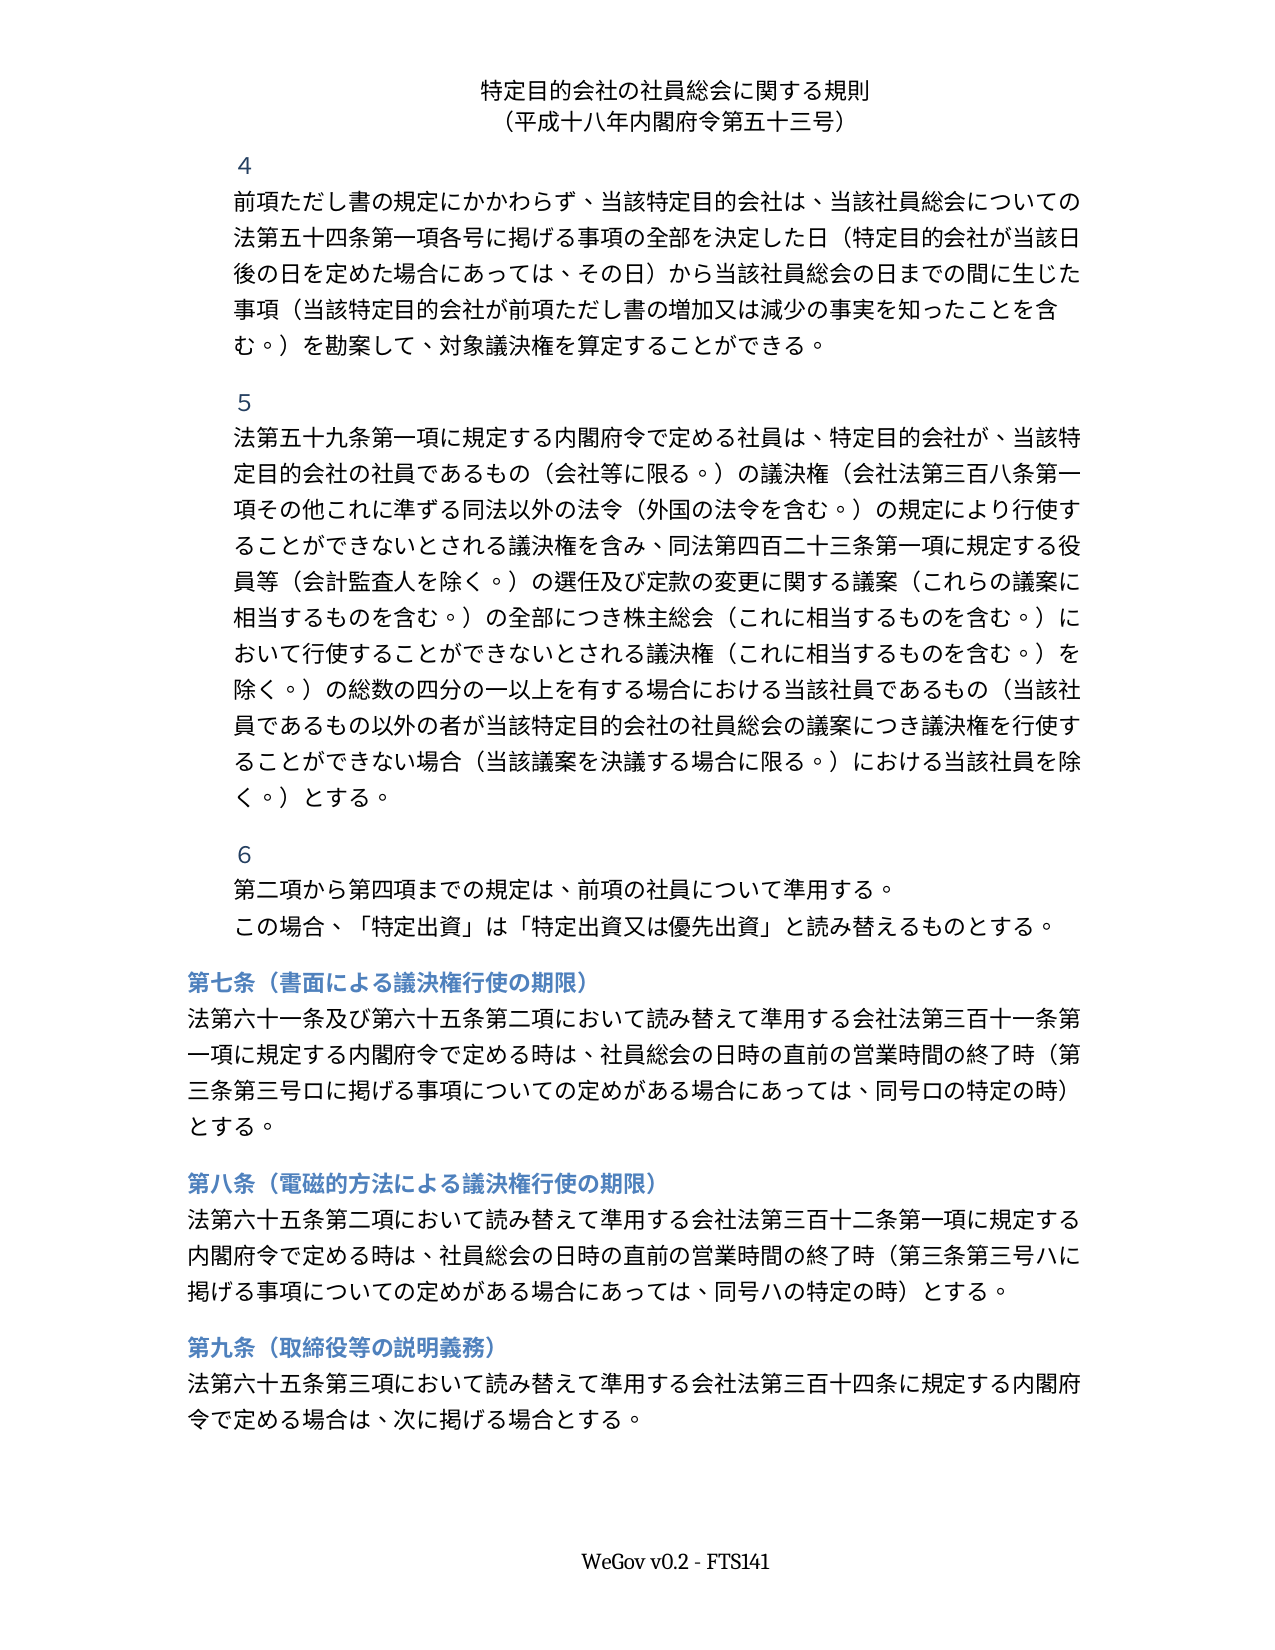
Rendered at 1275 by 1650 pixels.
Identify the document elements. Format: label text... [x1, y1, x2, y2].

text 法第六十一条及び第六十五条第二項において読み替えて準用する会社法第三百十一条第一項に規定する内閣府令で定める時は、社員総会の日時の直前の営業時間の終了時（第三条第三号ロに掲げる事項についての定めがある場合にあっては、同号ロの特定の時）とする。 [187, 1003, 1087, 1142]
subtitle ６ [233, 838, 1087, 870]
subtitle ５ [233, 386, 1087, 418]
subtitle 第八条（電磁的方法による議決権行使の期限） [187, 1168, 1087, 1199]
text 前項ただし書の規定にかかわらず、当該特定目的会社は、当該社員総会についての法第五十四条第一項各号に掲げる事項の全部を決定した日（特定目的会社が当該日後の日を定めた場合にあっては、その日）から当該社員総会の日までの間に生じた事項（当該特定目的会社が前項ただし書の増加又は減少の事実を知ったことを含む。）を勘案して、対象議決権を算定することができる。 [233, 186, 1087, 361]
subtitle 第七条（書面による議決権行使の期限） [187, 967, 1087, 998]
text 法第六十五条第三項において読み替えて準用する会社法第三百十四条に規定する内閣府令で定める場合は、次に掲げる場合とする。 [187, 1368, 1087, 1435]
text 法第六十五条第二項において読み替えて準用する会社法第三百十二条第一項に規定する内閣府令で定める時は、社員総会の日時の直前の営業時間の終了時（第三条第三号ハに掲げる事項についての定めがある場合にあっては、同号ハの特定の時）とする。 [187, 1204, 1087, 1307]
subtitle ４ [233, 150, 1087, 181]
text 第二項から第四項までの規定は、前項の社員について準用する。 この場合、「特定出資」は「特定出資又は優先出資」と読み替えるものとする。 [233, 874, 1087, 942]
subtitle 第九条（取締役等の説明義務） [187, 1332, 1087, 1363]
